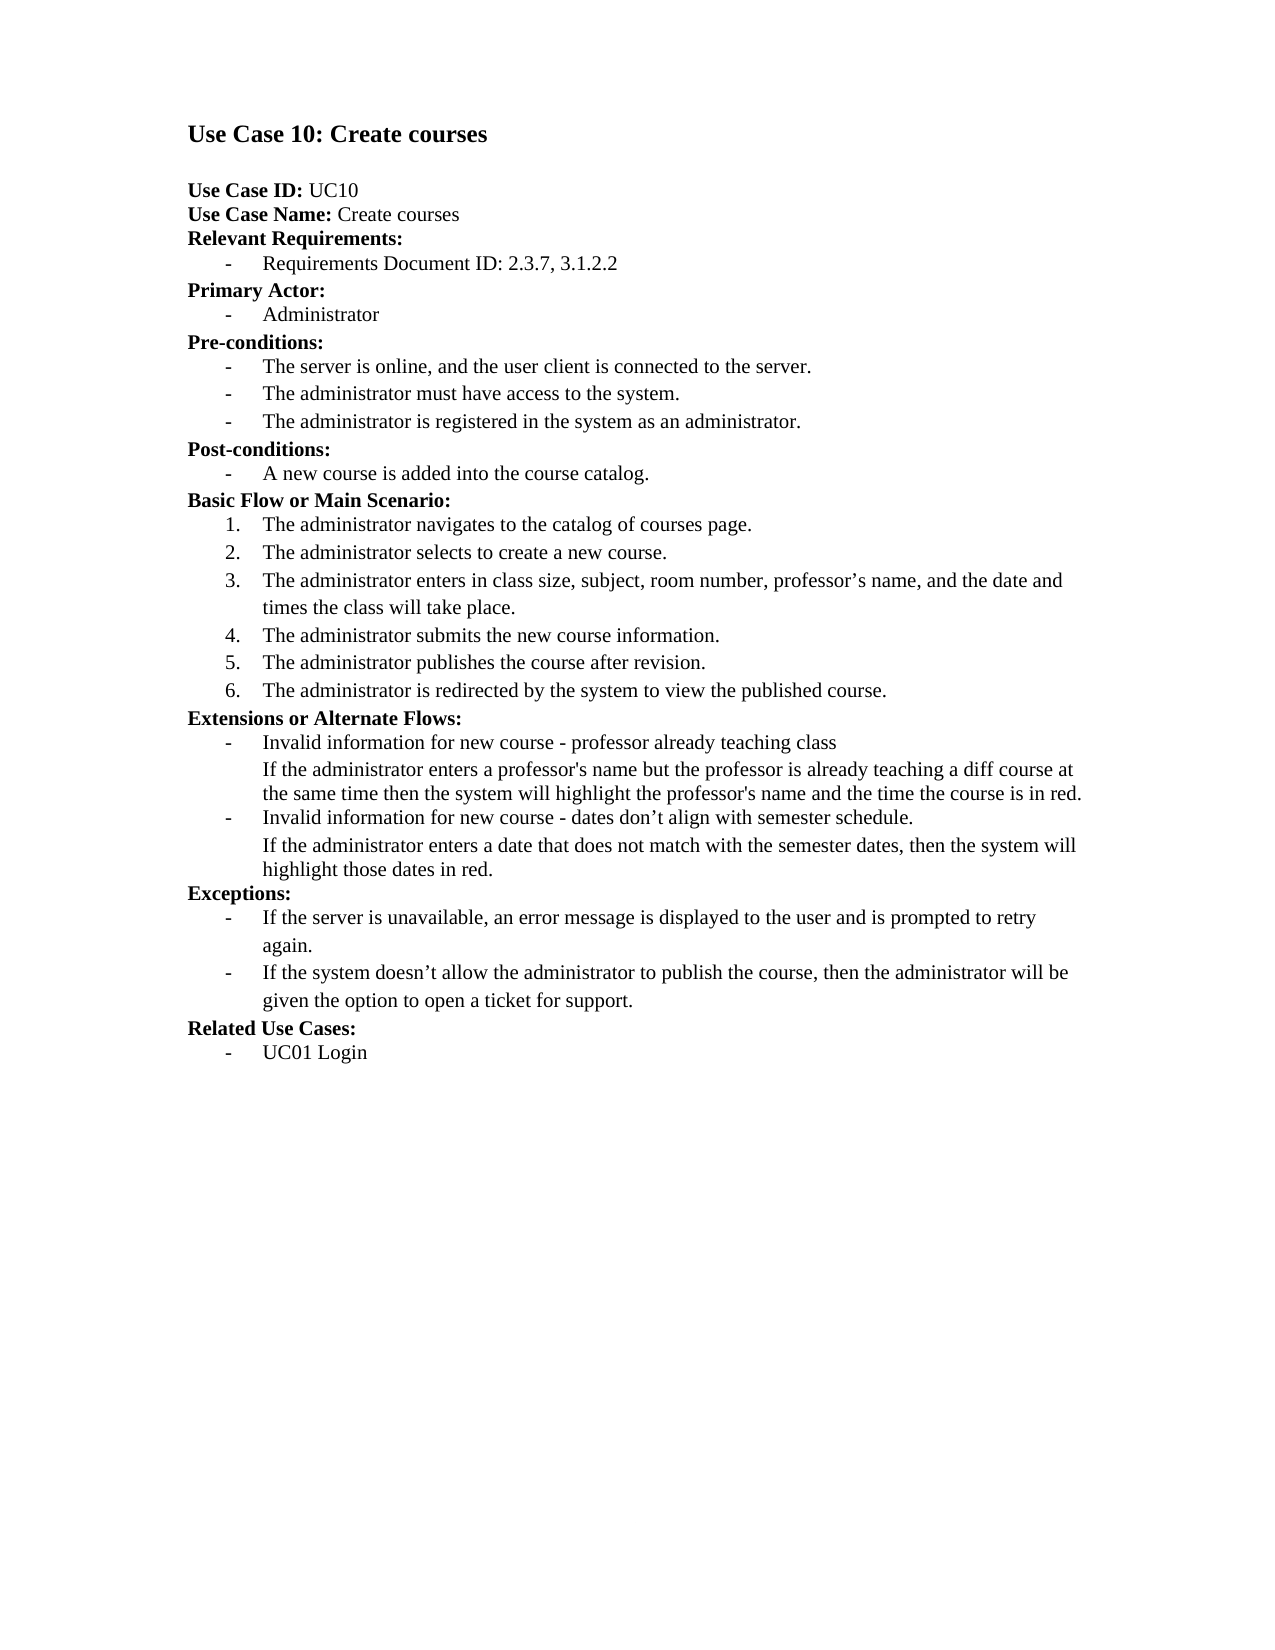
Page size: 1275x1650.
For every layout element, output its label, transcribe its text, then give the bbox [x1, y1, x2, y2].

list The server is online, and the user client is connected to the server. [225, 354, 1087, 378]
text Pre-conditions: [187, 330, 1087, 354]
list The administrator is registered in the system as an administrator. [225, 409, 1087, 433]
text If the administrator enters a date that does not match with the semester dates, then the system will highlight those dates in red. [262, 833, 1087, 881]
list UC01 Login [225, 1039, 1087, 1064]
list The administrator enters in class size, subject, room number, professor’s name, and the date and times the class will take place. [225, 567, 1087, 619]
list The administrator selects to create a new course. [225, 540, 1087, 564]
list Invalid information for new course - professor already teaching class [225, 729, 1087, 754]
text Extensions or Alternate Flows: [187, 706, 1087, 729]
list If the system doesn’t allow the administrator to publish the course, then the administrator will be given the option to open a ticket for support. [225, 960, 1087, 1012]
text Use Case ID: UC10 [187, 178, 1087, 202]
subtitle Use Case 10: Create courses [187, 119, 1087, 148]
text Related Use Cases: [187, 1016, 1087, 1039]
text Relevant Requirements: [187, 226, 1087, 250]
list If the server is unavailable, an error message is displayed to the user and is prompted to retry again. [225, 905, 1087, 957]
list Requirements Document ID: 2.3.7, 3.1.2.2 [225, 250, 1087, 274]
list The administrator publishes the course after revision. [225, 650, 1087, 674]
list A new course is added into the course catalog. [225, 461, 1087, 485]
list The administrator navigates to the catalog of courses page. [225, 512, 1087, 536]
text Basic Flow or Main Scenario: [187, 488, 1087, 512]
list Invalid information for new course - dates don’t align with semester schedule. [225, 805, 1087, 829]
list The administrator submits the new course information. [225, 623, 1087, 647]
list Administrator [225, 302, 1087, 326]
text Primary Actor: [187, 278, 1087, 302]
list The administrator must have access to the system. [225, 381, 1087, 405]
text Exceptions: [187, 881, 1087, 905]
list The administrator is redirected by the system to view the published course. [225, 678, 1087, 702]
text Use Case Name: Create courses [187, 202, 1087, 226]
text Post-conditions: [187, 437, 1087, 461]
text If the administrator enters a professor's name but the professor is already teaching a diff course at the same time then the system will highlight the professor's name and the time the course is in red. [262, 757, 1087, 805]
